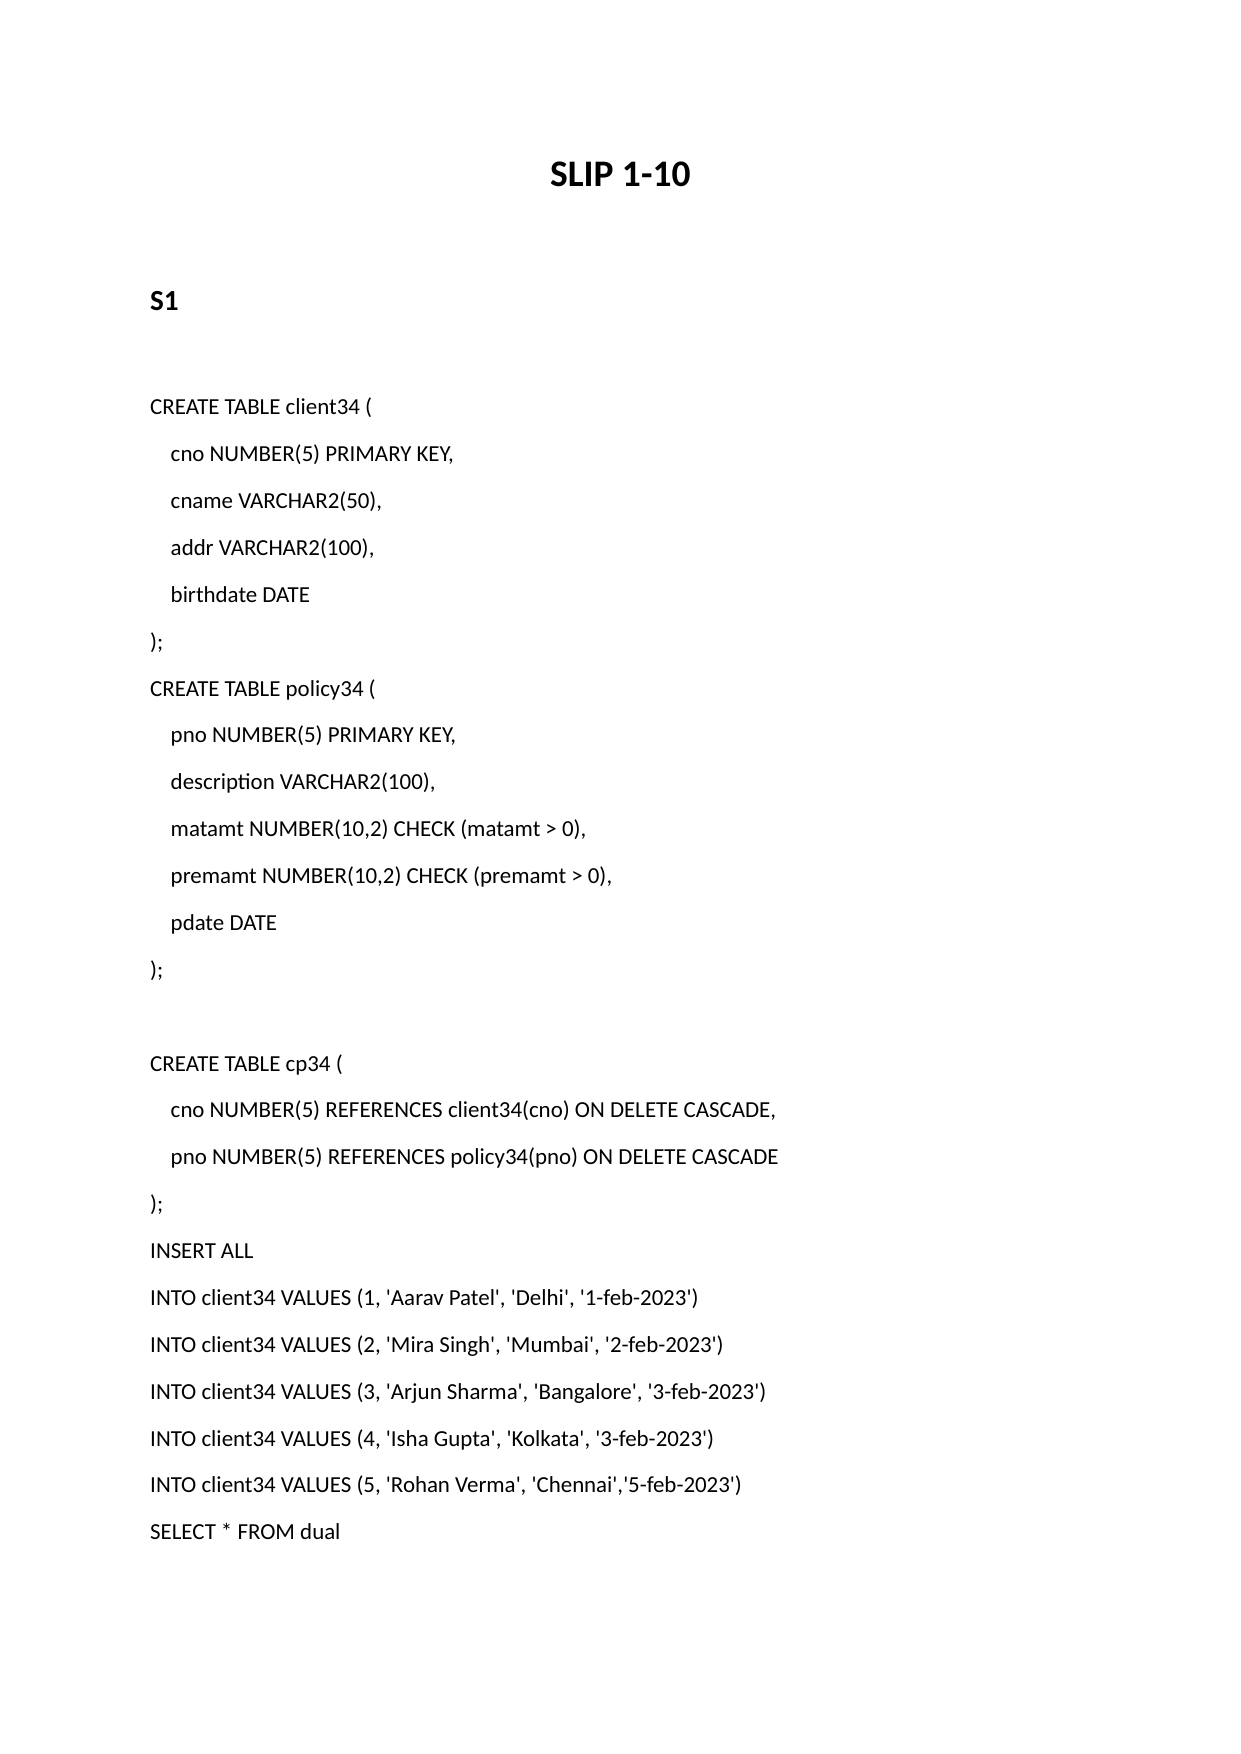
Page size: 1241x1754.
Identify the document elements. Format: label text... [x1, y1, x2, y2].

text birthdate DATE [150, 580, 1090, 608]
text SELECT * FROM dual [150, 1517, 1090, 1546]
text INTO client34 VALUES (2, 'Mira Singh', 'Mumbai', '2-feb-2023') [150, 1330, 1090, 1358]
text description VARCHAR2(100), [150, 767, 1090, 796]
text matamt NUMBER(10,2) CHECK (matamt > 0), [150, 814, 1090, 842]
text INTO client34 VALUES (5, 'Rohan Verma', 'Chennai','5-feb-2023') [150, 1471, 1090, 1499]
text cno NUMBER(5) REFERENCES client34(cno) ON DELETE CASCADE, [150, 1096, 1090, 1124]
text premamt NUMBER(10,2) CHECK (premamt > 0), [150, 861, 1090, 889]
text INTO client34 VALUES (1, 'Aarav Patel', 'Delhi', '1-feb-2023') [150, 1283, 1090, 1311]
text pno NUMBER(5) PRIMARY KEY, [150, 721, 1090, 749]
text SLIP 1-10 [150, 150, 1090, 196]
text cname VARCHAR2(50), [150, 486, 1090, 514]
text pno NUMBER(5) REFERENCES policy34(pno) ON DELETE CASCADE [150, 1142, 1090, 1171]
text CREATE TABLE policy34 ( [150, 674, 1090, 702]
text CREATE TABLE cp34 ( [150, 1049, 1090, 1077]
text addr VARCHAR2(100), [150, 533, 1090, 561]
text INTO client34 VALUES (3, 'Arjun Sharma', 'Bangalore', '3-feb-2023') [150, 1377, 1090, 1405]
text S1 [150, 282, 1090, 318]
text ); [150, 1189, 1090, 1217]
text ); [150, 955, 1090, 983]
text INTO client34 VALUES (4, 'Isha Gupta', 'Kolkata', '3-feb-2023') [150, 1424, 1090, 1452]
text INSERT ALL [150, 1236, 1090, 1264]
text CREATE TABLE client34 ( [150, 392, 1090, 421]
text ); [150, 627, 1090, 655]
text pdate DATE [150, 908, 1090, 936]
text cno NUMBER(5) PRIMARY KEY, [150, 439, 1090, 467]
